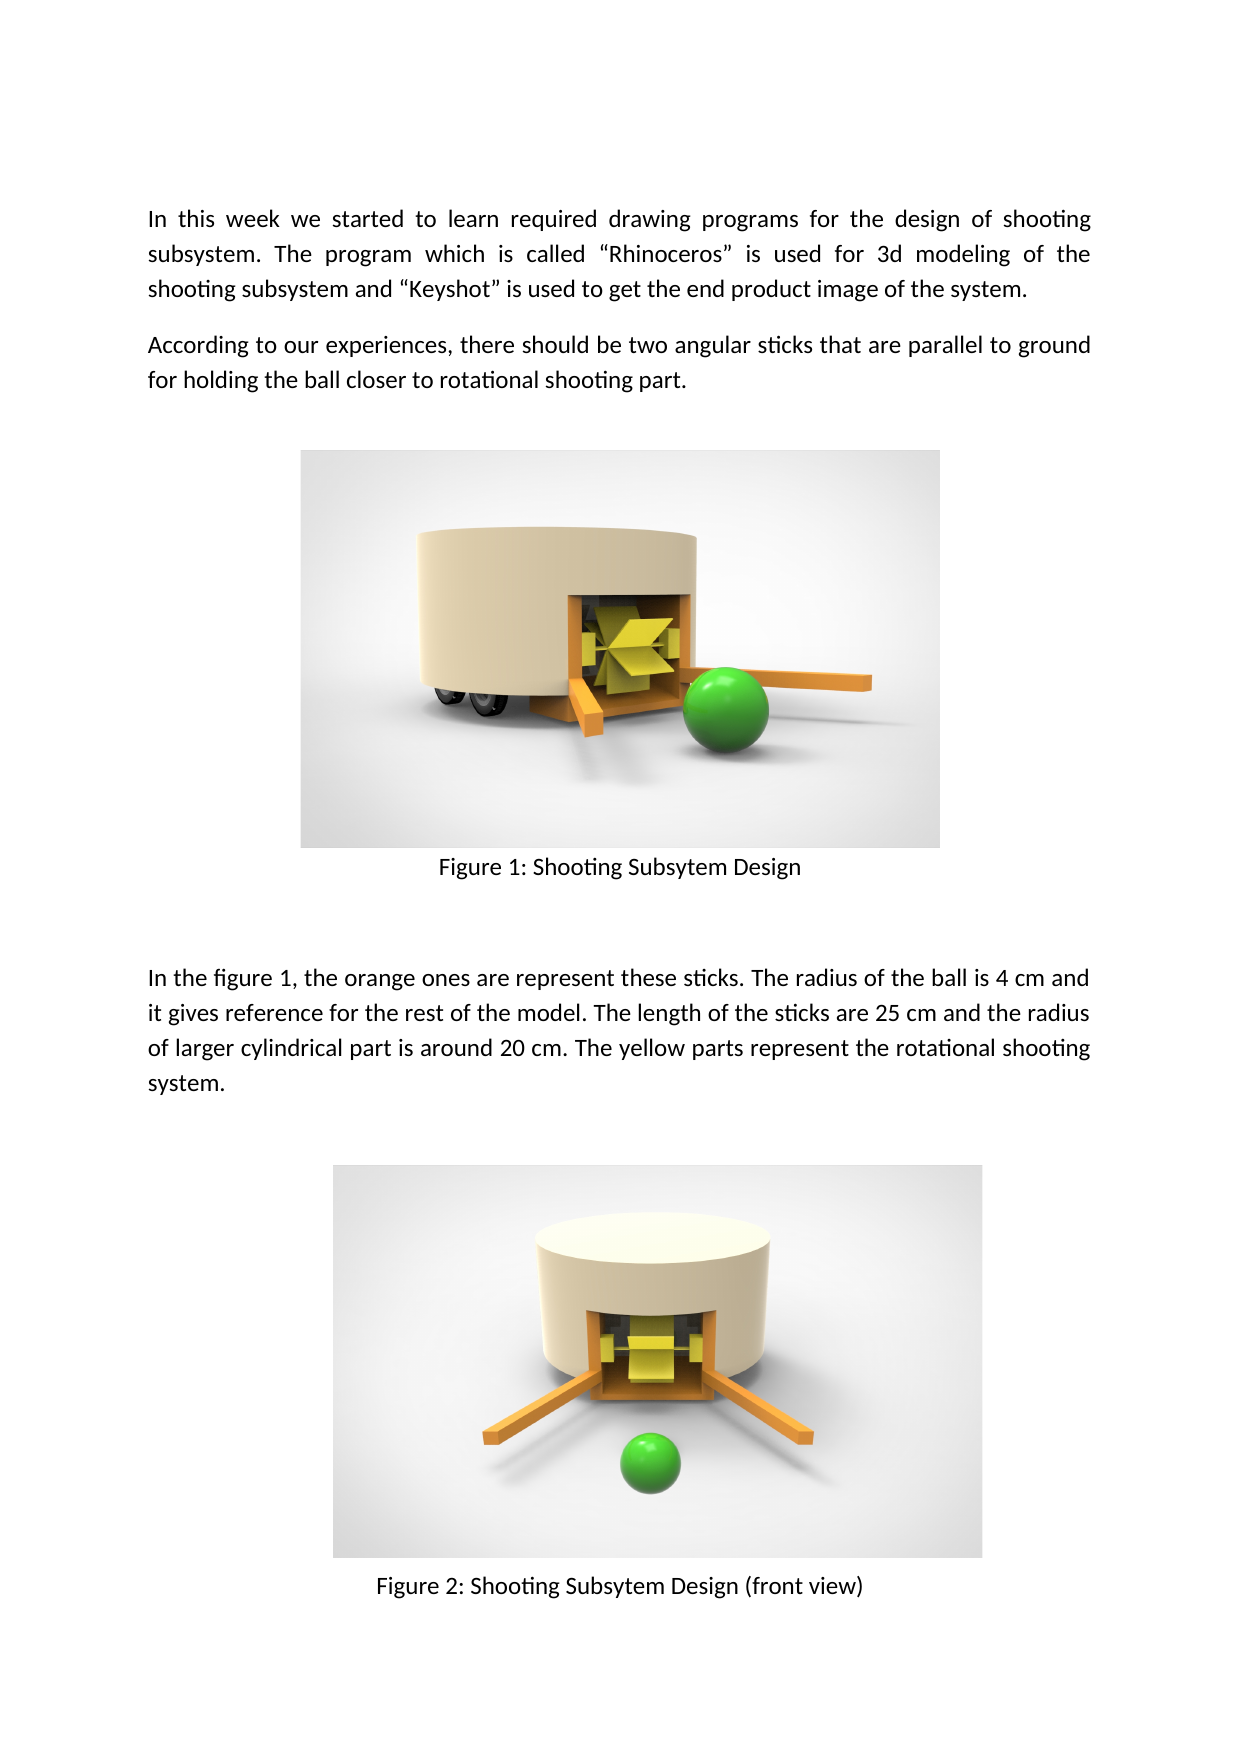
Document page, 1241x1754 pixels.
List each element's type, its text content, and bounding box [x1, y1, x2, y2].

text Figure 2: Shooting Subsytem Design (front view) [148, 1570, 1093, 1601]
text Figure 1: Shooting Subsytem Design [148, 851, 1093, 881]
text In this week we started to learn required drawing programs for the design of shooting subsystem. The program which is called “Rhinoceros” is used for 3d modeling of the shooting subsystem and “Keyshot” is used to get the end product image of the system. [148, 203, 1093, 304]
text In the figure 1, the orange ones are represent these sticks. The radius of the ball is 4 cm and it gives reference for the rest of the model. The length of the sticks are 25 cm and the radius of larger cylindrical part is around 20 cm. The yellow parts represent the rotational shooting system. [148, 963, 1093, 1098]
picture [300, 450, 940, 848]
text According to our experiences, there should be two angular sticks that are parallel to ground for holding the ball closer to rotational shooting part. [148, 329, 1093, 395]
picture [333, 1165, 983, 1558]
